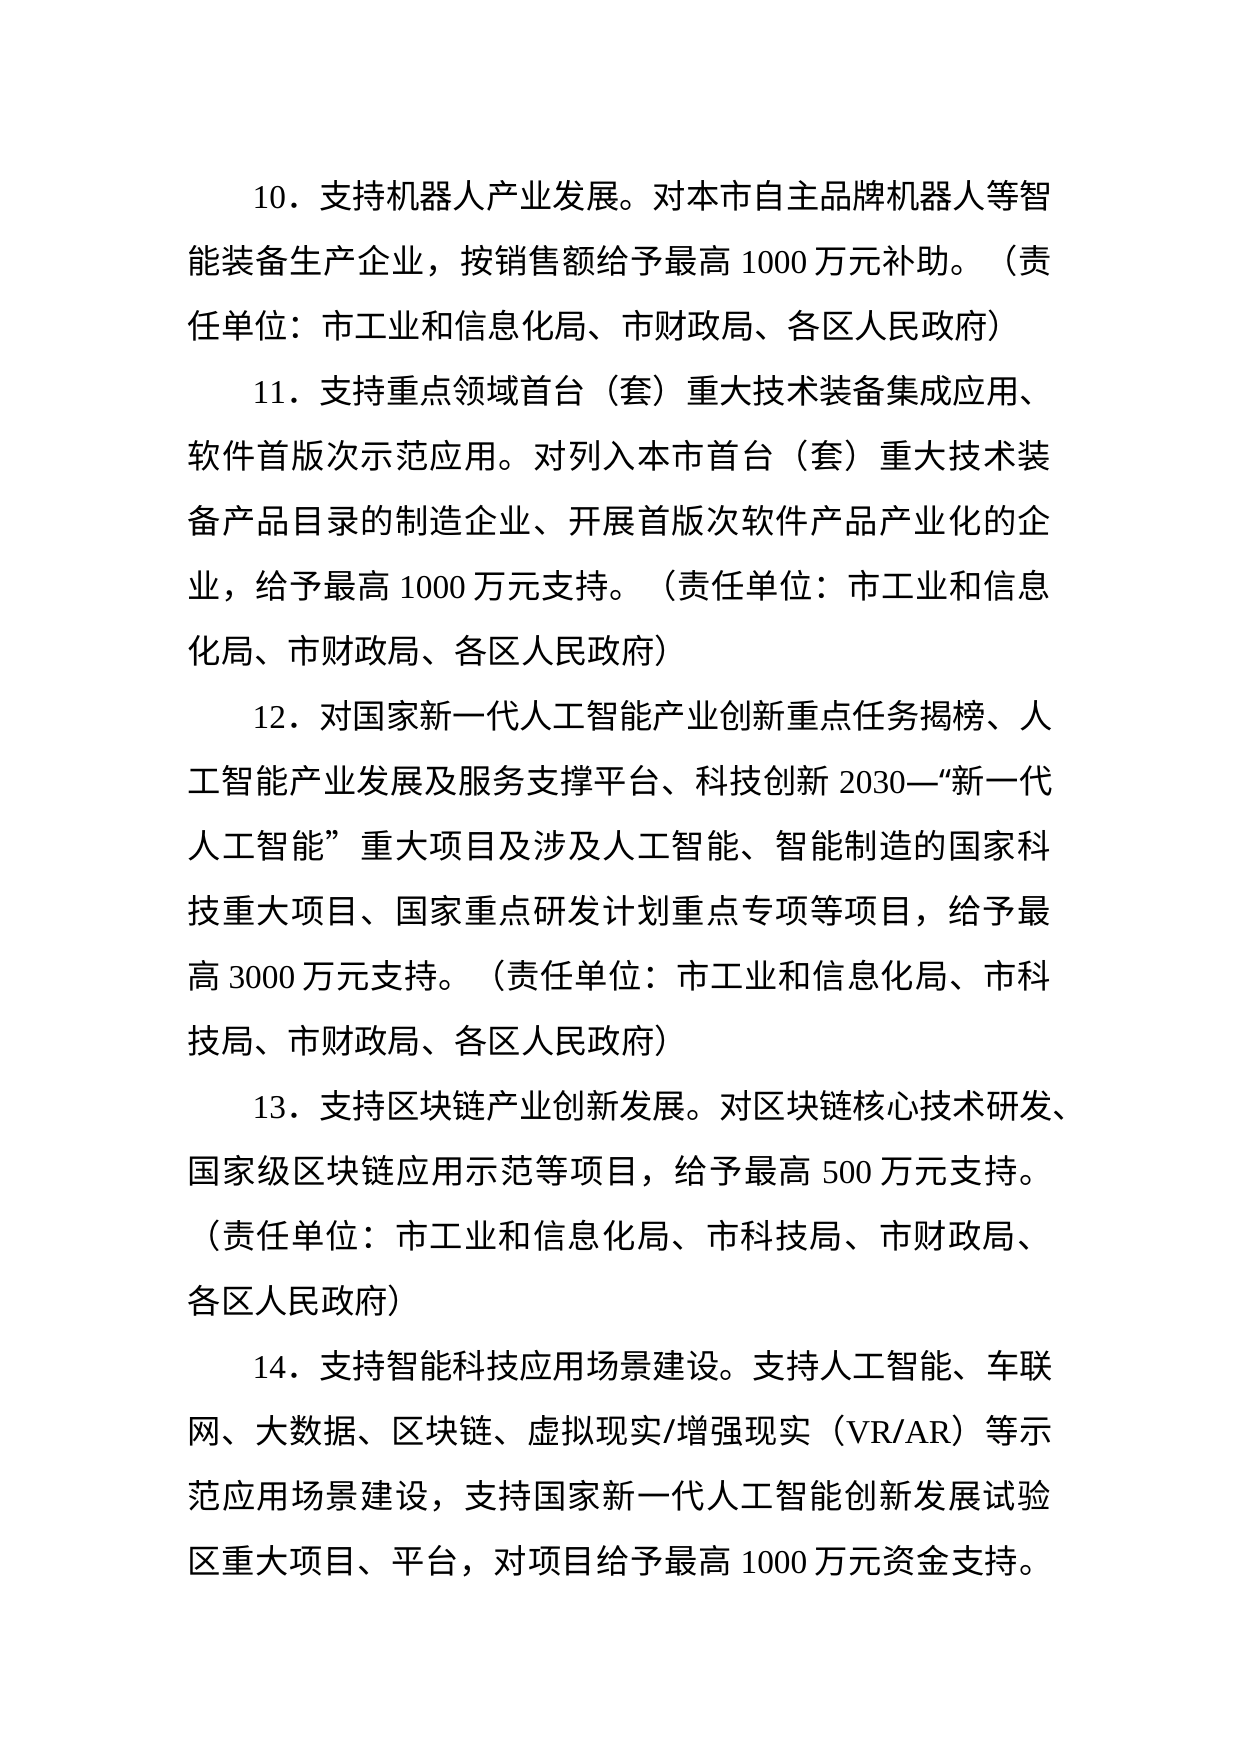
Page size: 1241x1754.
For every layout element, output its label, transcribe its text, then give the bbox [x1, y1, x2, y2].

text 10．支持机器人产业发展。对本市自主品牌机器人等智能装备生产企业，按销售额给予最高1000万元补助。（责任单位：市工业和信息化局、市财政局、各区人民政府） [187, 162, 1053, 357]
text 13．支持区块链产业创新发展。对区块链核心技术研发、国家级区块链应用示范等项目，给予最高500万元支持。（责任单位：市工业和信息化局、市科技局、市财政局、各区人民政府） [187, 1072, 1053, 1332]
text 12．对国家新一代人工智能产业创新重点任务揭榜、人工智能产业发展及服务支撑平台、科技创新2030—“新一代人工智能”重大项目及涉及人工智能、智能制造的国家科技重大项目、国家重点研发计划重点专项等项目，给予最高3000万元支持。（责任单位：市工业和信息化局、市科技局、市财政局、各区人民政府） [187, 682, 1053, 1072]
text 11．支持重点领域首台（套）重大技术装备集成应用、软件首版次示范应用。对列入本市首台（套）重大技术装备产品目录的制造企业、开展首版次软件产品产业化的企业，给予最高1000万元支持。（责任单位：市工业和信息化局、市财政局、各区人民政府） [187, 357, 1053, 682]
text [187, 1332, 1053, 1592]
